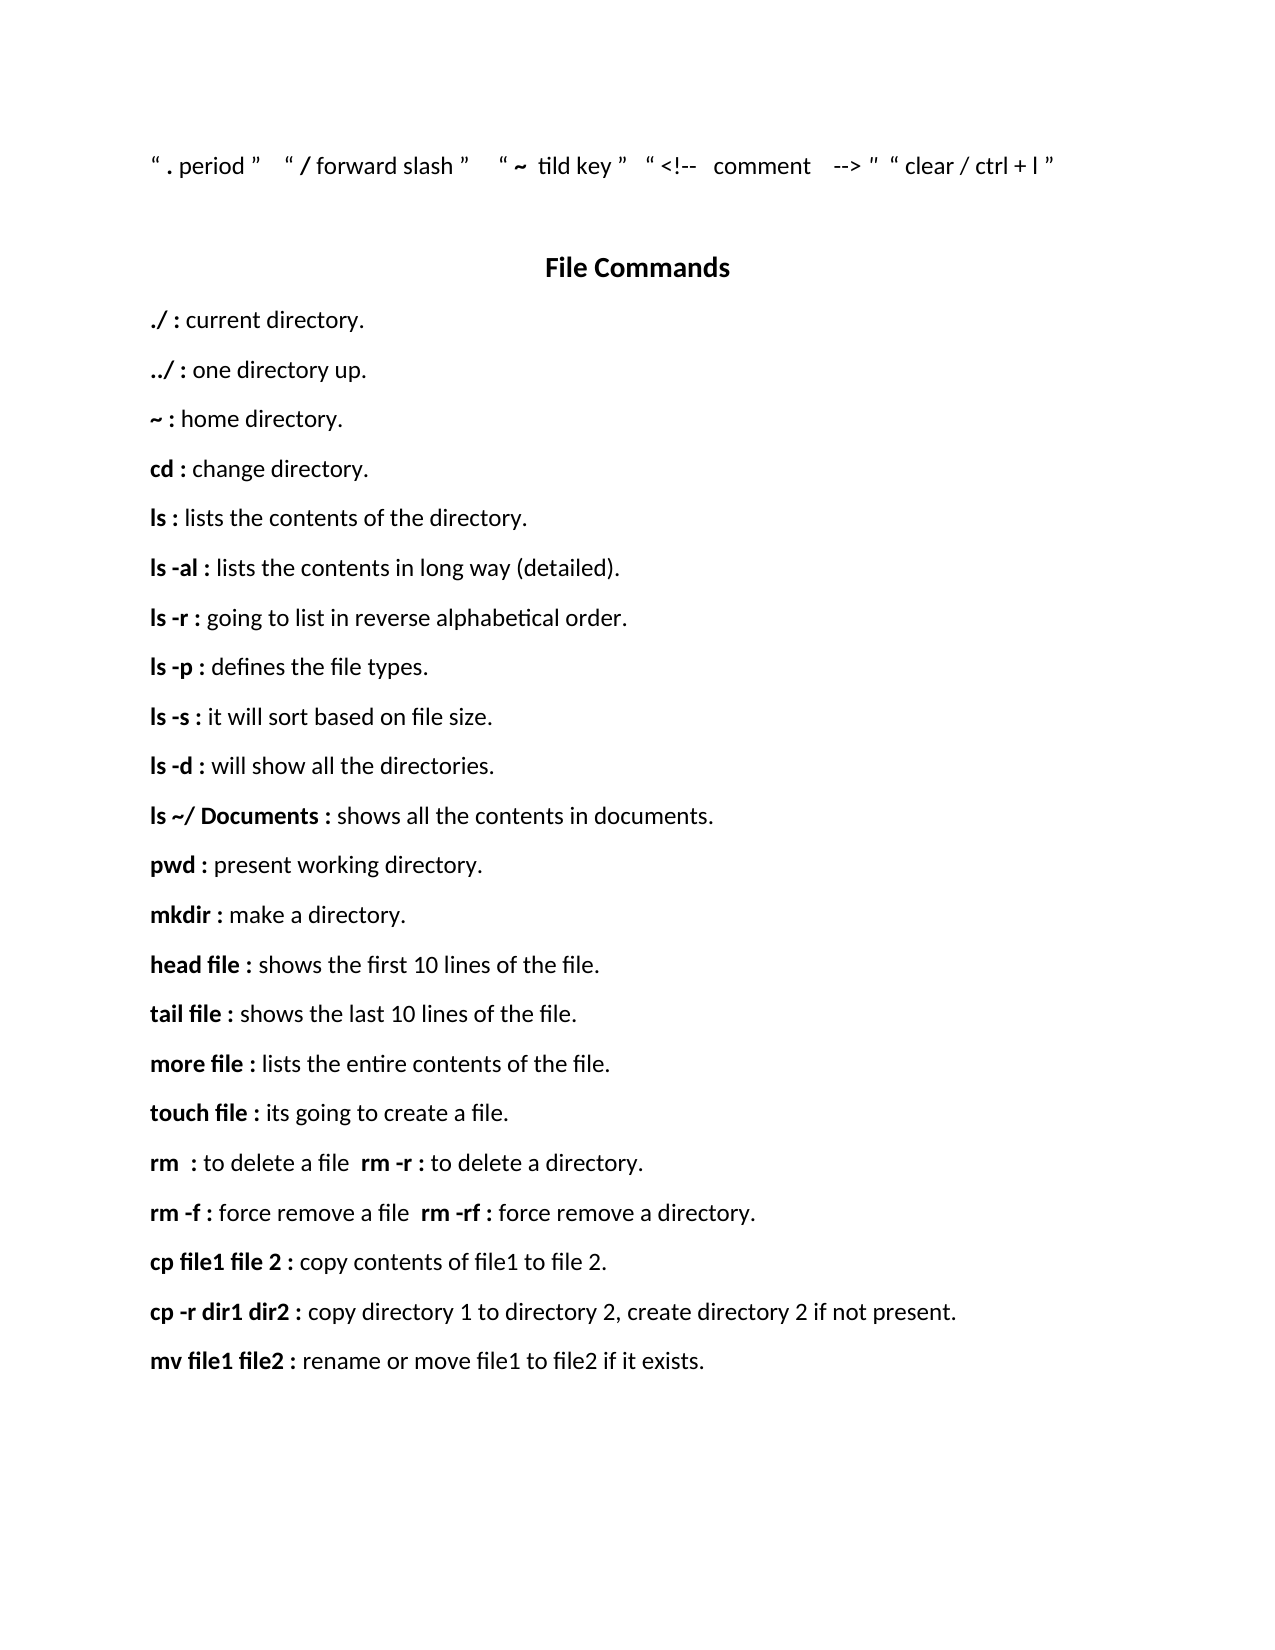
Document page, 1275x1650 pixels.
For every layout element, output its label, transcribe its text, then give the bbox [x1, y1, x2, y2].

text cp -r dir1 dir2 : copy directory 1 to directory 2, create directory 2 if not present. [150, 1296, 1125, 1326]
text more file : lists the entire contents of the file. [150, 1048, 1125, 1078]
text “ . period ” “ / forward slash ” “ ~ tild key ” “ <!-- comment --> " “ clear / ctrl + l ” [150, 150, 1125, 181]
text rm -f : force remove a file rm -rf : force remove a directory. [150, 1197, 1125, 1227]
text head file : shows the first 10 lines of the file. [150, 949, 1125, 979]
text tail file : shows the last 10 lines of the file. [150, 998, 1125, 1029]
text ~ : home directory. [150, 403, 1125, 434]
text ../ : one directory up. [150, 354, 1125, 384]
text ls -d : will show all the directories. [150, 751, 1125, 781]
text ls -p : defines the file types. [150, 651, 1125, 682]
text ls ~/ Documents : shows all the contents in documents. [150, 800, 1125, 831]
text ls -r : going to list in reverse alphabetical order. [150, 602, 1125, 632]
text ls -al : lists the contents in long way (detailed). [150, 552, 1125, 583]
text pwd : present working directory. [150, 850, 1125, 880]
text ls -s : it will sort based on file size. [150, 701, 1125, 731]
text touch file : its going to create a file. [150, 1098, 1125, 1128]
text mkdir : make a directory. [150, 899, 1125, 930]
text File Commands [150, 249, 1125, 285]
text mv file1 file2 : rename or move file1 to file2 if it exists. [150, 1346, 1125, 1376]
text rm : to delete a file rm -r : to delete a directory. [150, 1147, 1125, 1178]
text cp file1 file 2 : copy contents of file1 to file 2. [150, 1246, 1125, 1277]
text ls : lists the contents of the directory. [150, 503, 1125, 533]
text ./ : current directory. [150, 304, 1125, 335]
text cd : change directory. [150, 453, 1125, 483]
